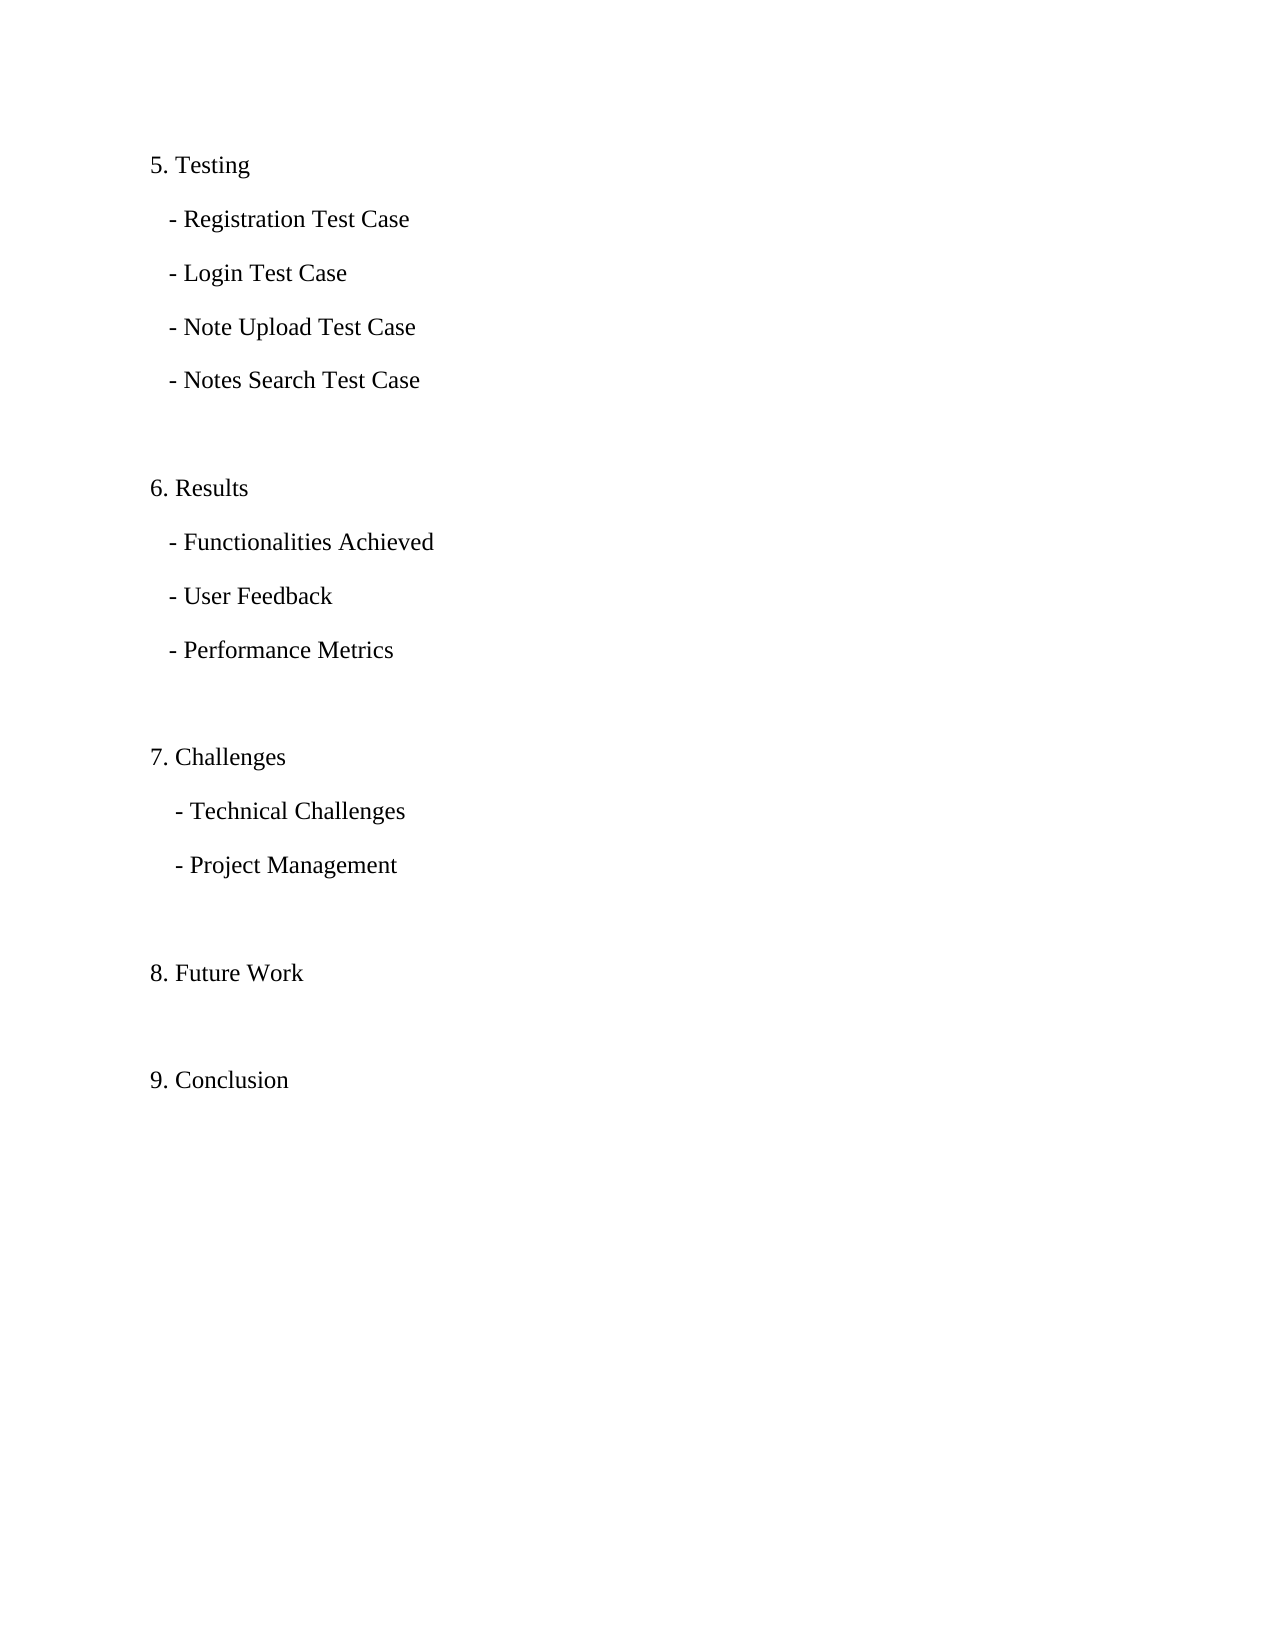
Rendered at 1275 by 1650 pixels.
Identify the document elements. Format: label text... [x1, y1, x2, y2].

text 6. Results [150, 473, 1125, 502]
text 7. Challenges [150, 742, 1125, 771]
text - Performance Metrics [150, 635, 1125, 663]
text - Login Test Case [150, 258, 1125, 286]
text 9. Conclusion [150, 1066, 1125, 1094]
text - Note Upload Test Case [150, 312, 1125, 340]
text 8. Future Work [150, 958, 1125, 987]
text - Functionalities Achieved [150, 527, 1125, 556]
text 5. Testing [150, 150, 1125, 179]
text - Project Management [150, 850, 1125, 879]
text - Registration Test Case [150, 204, 1125, 233]
text - Technical Challenges [150, 796, 1125, 825]
text - Notes Search Test Case [150, 365, 1125, 394]
text - User Feedback [150, 581, 1125, 609]
